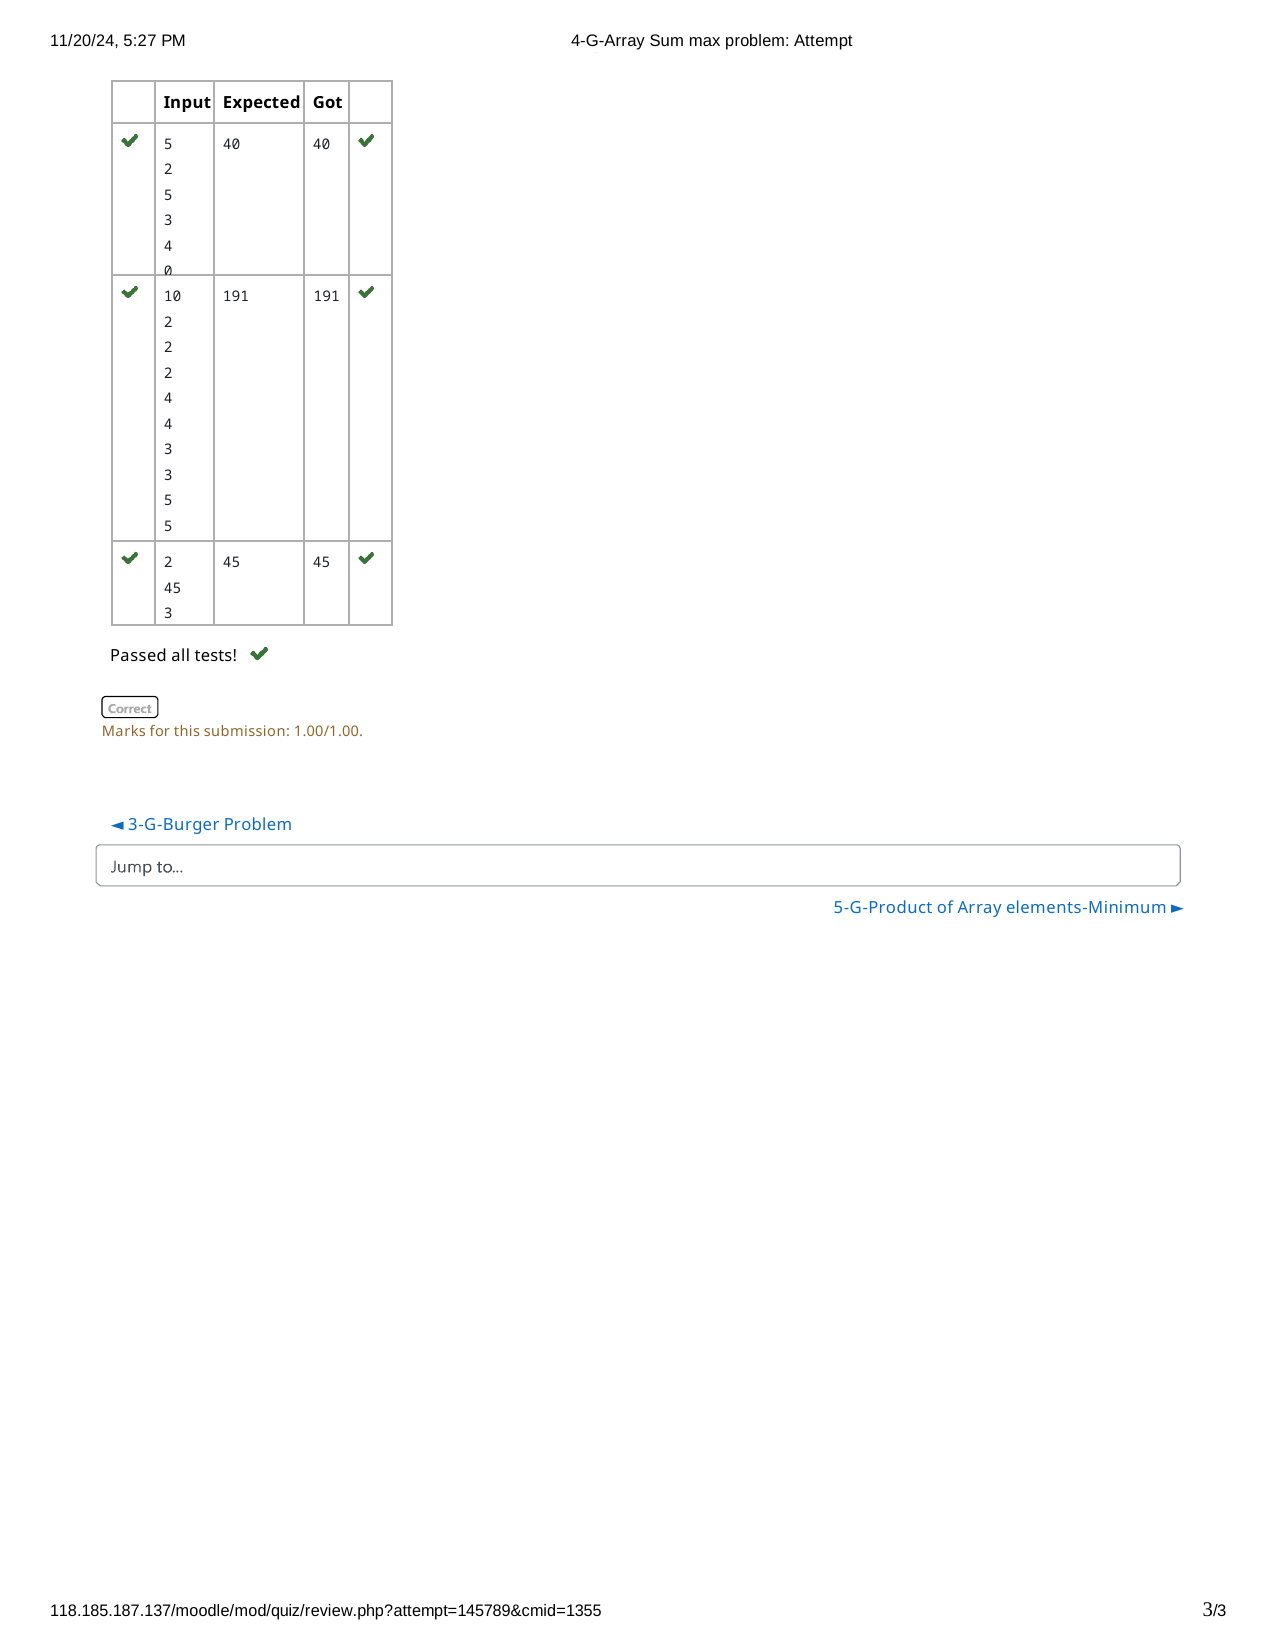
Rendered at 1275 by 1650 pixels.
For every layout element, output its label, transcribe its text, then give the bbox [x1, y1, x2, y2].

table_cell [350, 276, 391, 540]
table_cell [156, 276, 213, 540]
picture [358, 551, 374, 564]
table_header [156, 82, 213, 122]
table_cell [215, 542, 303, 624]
picture [358, 285, 374, 298]
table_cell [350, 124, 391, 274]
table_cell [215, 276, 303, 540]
picture [97, 845, 1179, 885]
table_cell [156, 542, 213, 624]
picture [121, 285, 138, 298]
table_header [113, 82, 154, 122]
picture [358, 133, 374, 147]
text 5-G-Product of Array elements-Minimum ► [833, 896, 1235, 919]
picture [121, 133, 138, 147]
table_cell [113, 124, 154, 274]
picture [121, 551, 138, 564]
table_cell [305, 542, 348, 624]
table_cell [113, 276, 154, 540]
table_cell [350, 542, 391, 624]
text Marks for this submission: 1.00/1.00. [102, 721, 1235, 741]
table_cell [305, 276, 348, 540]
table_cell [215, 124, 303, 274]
picture [101, 695, 159, 718]
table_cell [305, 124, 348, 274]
text ◄ 3-G-Burger Problem [111, 812, 1235, 833]
text Passed all tests! [110, 643, 1235, 664]
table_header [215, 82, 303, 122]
picture [250, 646, 268, 660]
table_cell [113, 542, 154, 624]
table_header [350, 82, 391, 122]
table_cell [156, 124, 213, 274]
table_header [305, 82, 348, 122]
